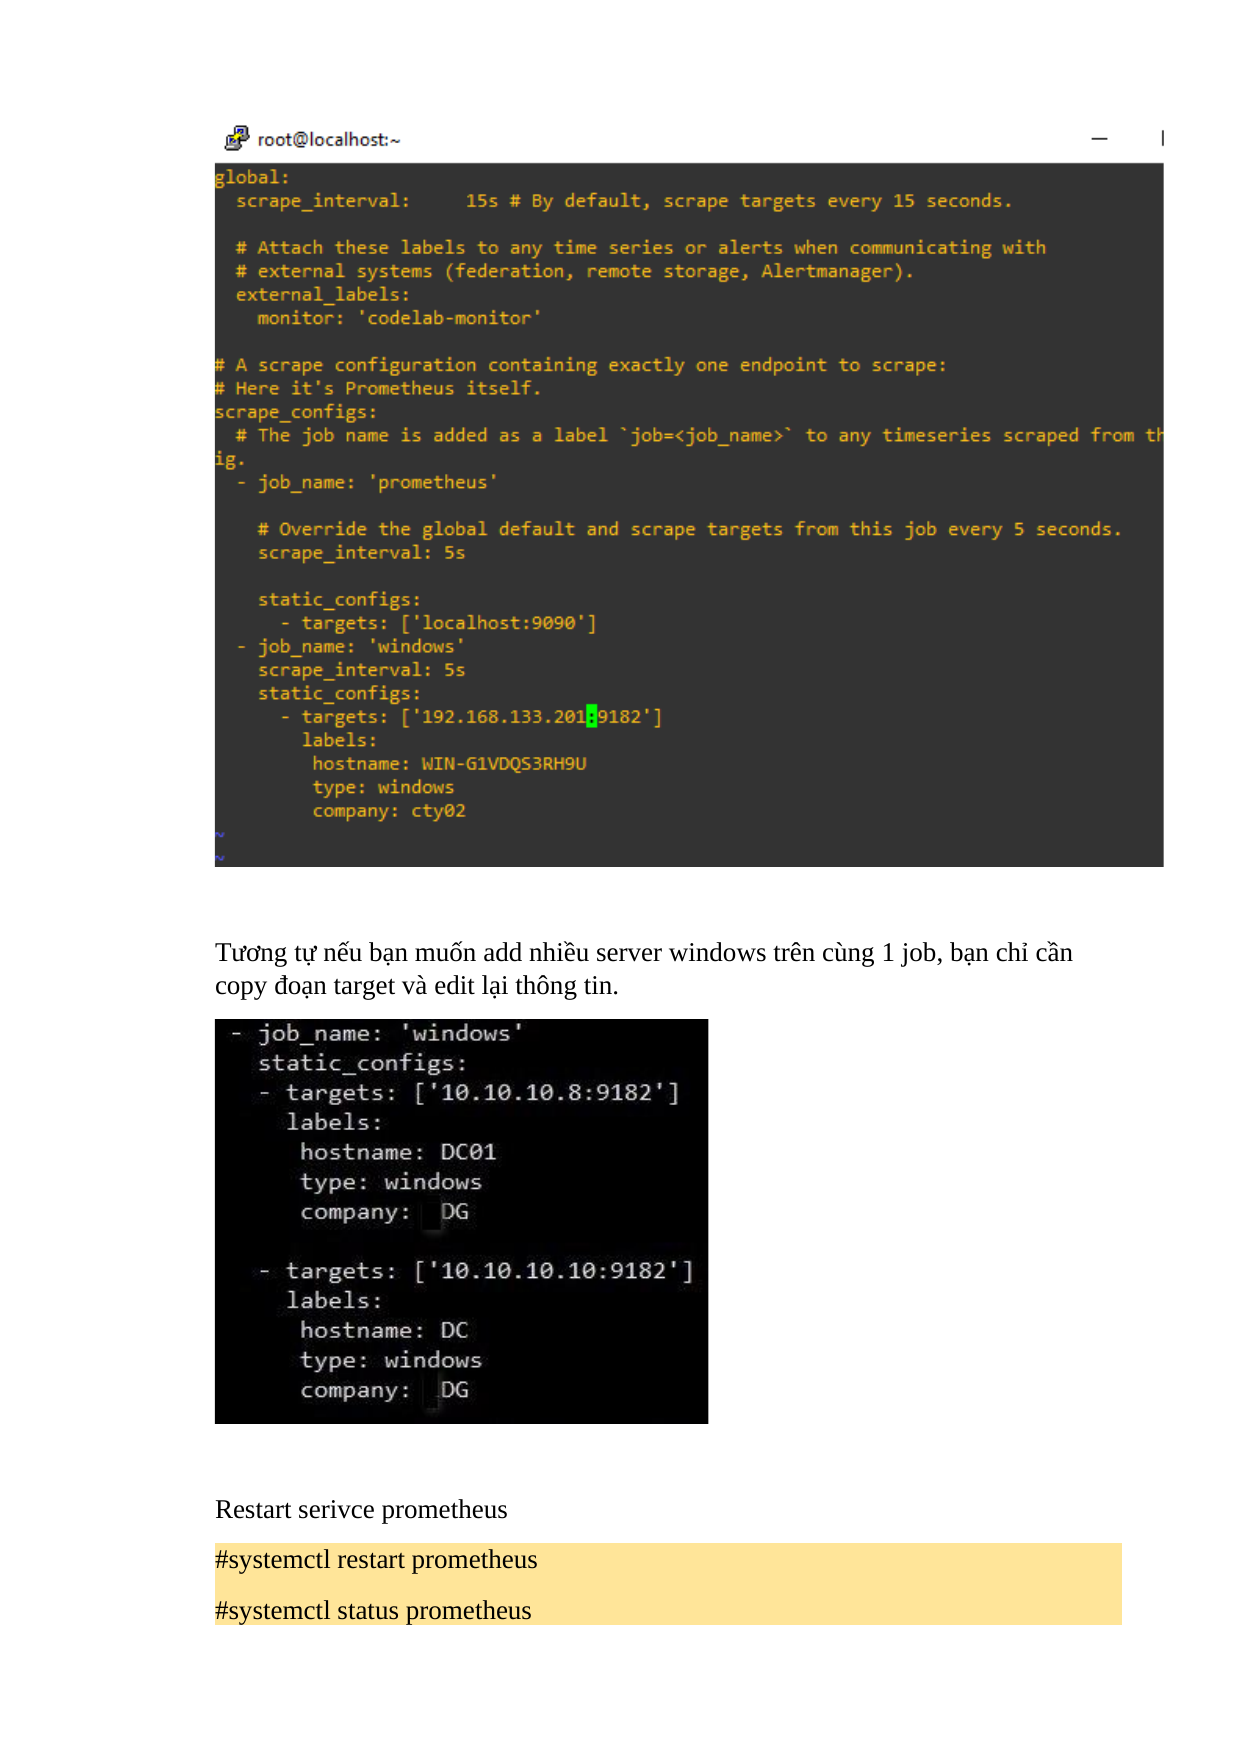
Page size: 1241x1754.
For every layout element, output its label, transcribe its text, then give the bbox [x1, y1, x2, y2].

text Restart serivce prometheus [215, 1493, 1122, 1524]
text #systemctl status prometheus [215, 1594, 1122, 1625]
picture [214, 118, 1164, 867]
text #systemctl restart prometheus [215, 1543, 1122, 1575]
picture [214, 1019, 709, 1424]
text Tương tự nếu bạn muốn add nhiều server windows trên cùng 1 job, bạn chỉ cần copy đoạn target và edit lại thông tin. [215, 936, 1122, 1000]
